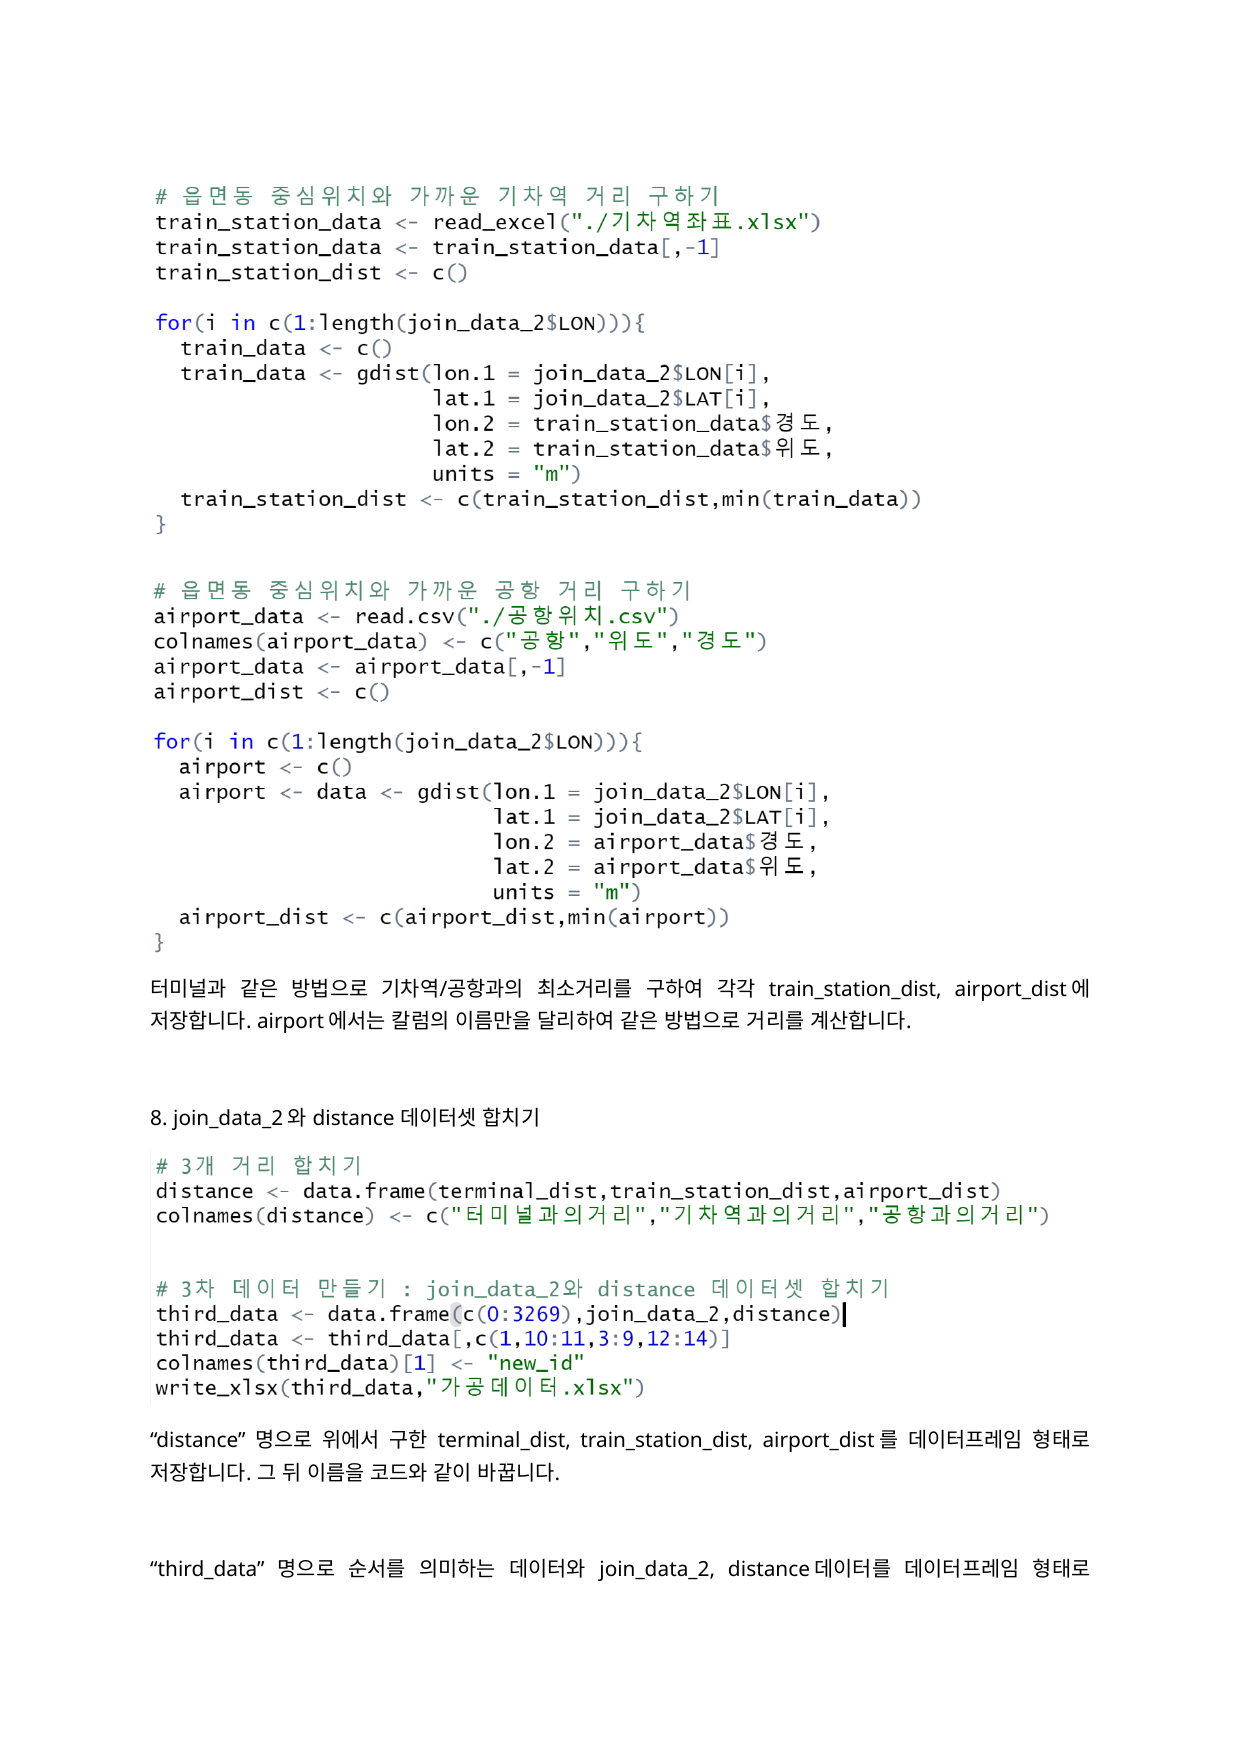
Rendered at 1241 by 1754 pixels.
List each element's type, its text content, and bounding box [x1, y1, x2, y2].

picture [150, 1150, 1090, 1405]
text 8. join_data_2와 distance 데이터셋 합치기 [150, 1101, 1090, 1131]
picture [150, 177, 937, 555]
text “distance” 명으로 위에서 구한 terminal_dist, train_station_dist, airport_dist를 데이터프레임 형태로 저장합니다. 그 뒤 이름을 코드와 같이 바꿉니다. [150, 1423, 1090, 1486]
picture [150, 573, 878, 953]
text 터미널과 같은 방법으로 기차역/공항과의 최소거리를 구하여 각각 train_station_dist, airport_dist에 저장합니다. airport에서는 칼럼의 이름만을 달리하여 같은 방법으로 거리를 계산합니다. [150, 972, 1090, 1035]
